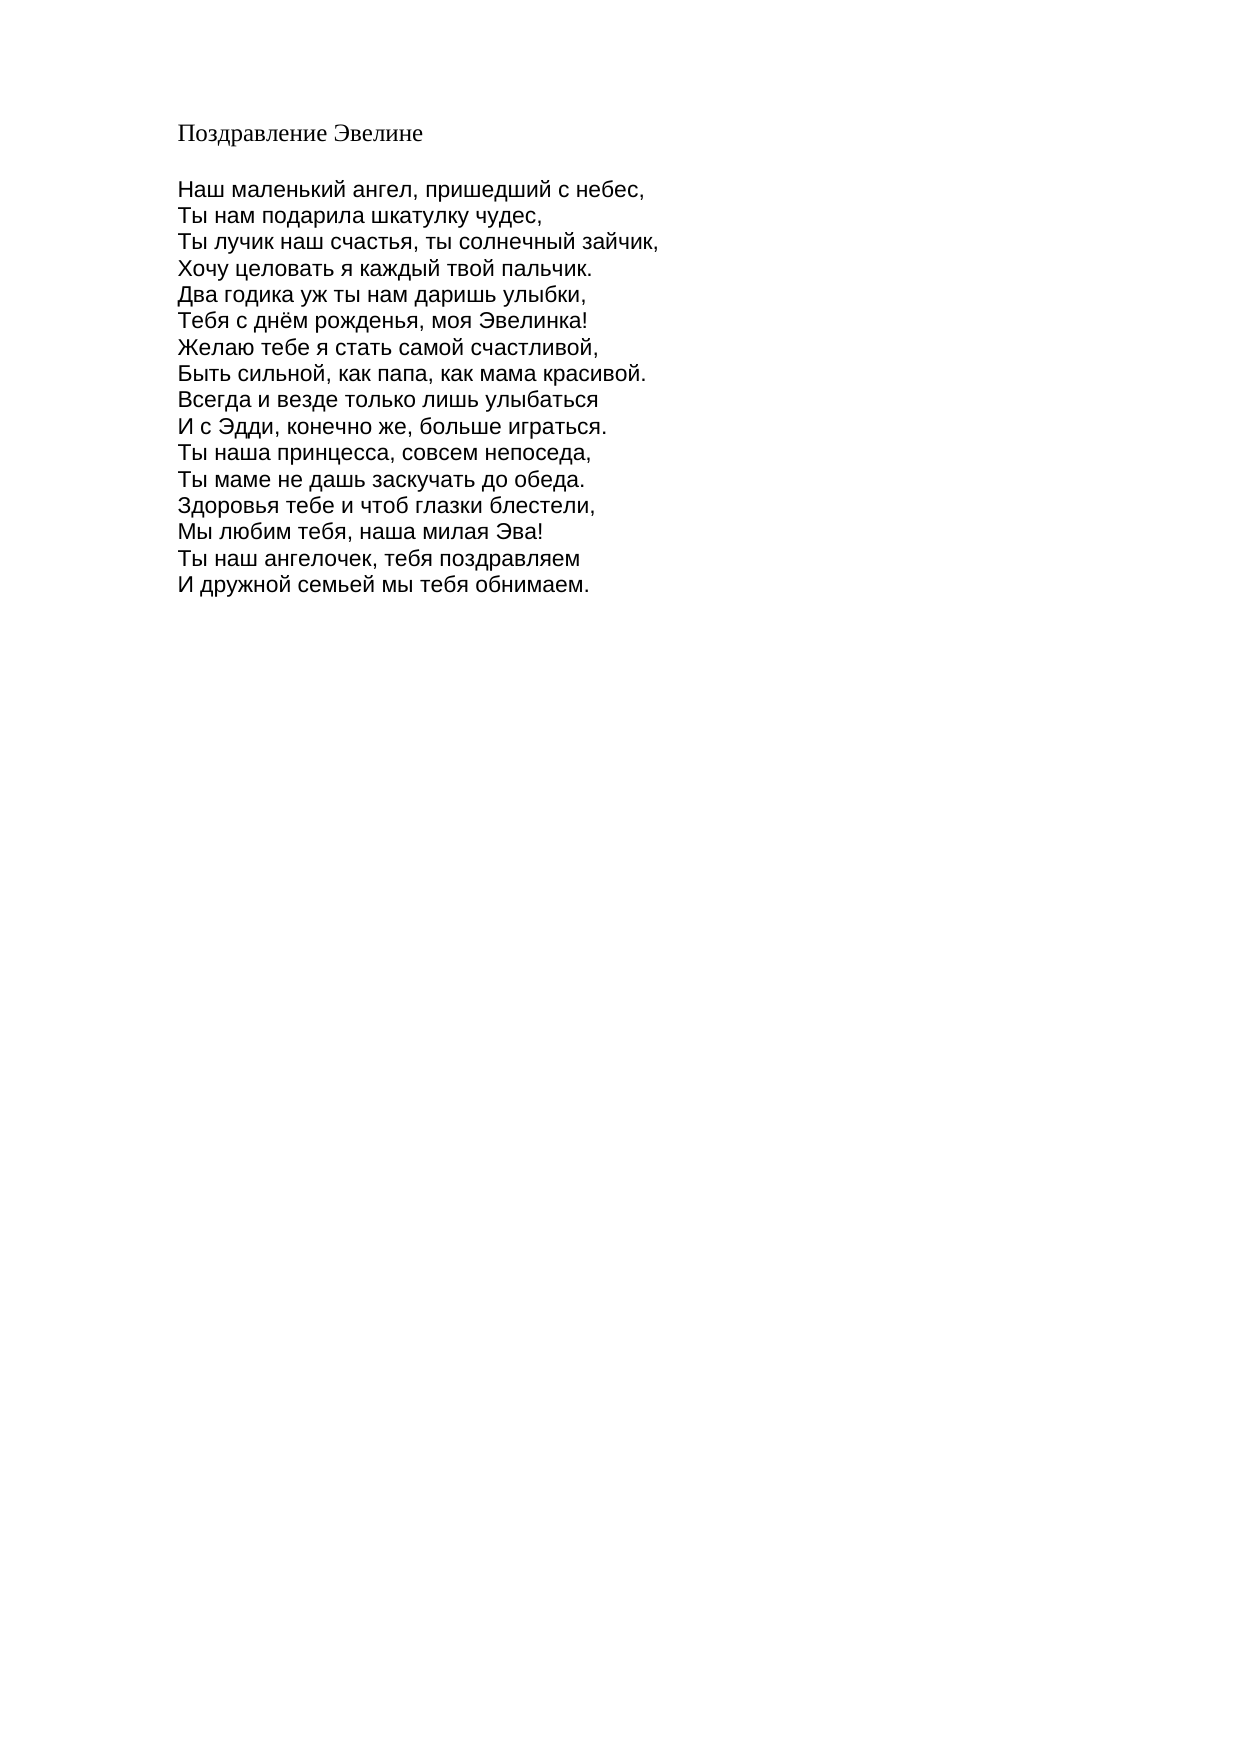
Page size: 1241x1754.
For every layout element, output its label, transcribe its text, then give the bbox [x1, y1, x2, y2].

text Ты наш ангелочек, тебя поздравляем [177, 544, 1152, 571]
text Тебя с днём рожденья, моя Эвелинка! [177, 307, 1152, 334]
text Ты лучик наш счастья, ты солнечный зайчик, [177, 228, 1152, 255]
text И с Эдди, конечно же, больше играться. [177, 413, 1152, 439]
text Ты нам подарила шкатулку чудес, [177, 202, 1152, 228]
text Два годика уж ты нам даришь улыбки, [177, 281, 1152, 307]
text Быть сильной, как папа, как мама красивой. [177, 360, 1152, 386]
text Ты наша принцесса, совсем непоседа, [177, 439, 1152, 466]
text Хочу целовать я каждый твой пальчик. [177, 255, 1152, 281]
text И дружной семьей мы тебя обнимаем. [177, 571, 1152, 597]
text Поздравление Эвелине [177, 118, 1152, 147]
text Наш маленький ангел, пришедший с небес, [177, 176, 1152, 202]
text Мы любим тебя, наша милая Эва! [177, 518, 1152, 544]
text Желаю тебе я стать самой счастливой, [177, 334, 1152, 360]
text Здоровья тебе и чтоб глазки блестели, [177, 492, 1152, 518]
text Ты маме не дашь заскучать до обеда. [177, 466, 1152, 492]
text Всегда и везде только лишь улыбаться [177, 386, 1152, 413]
